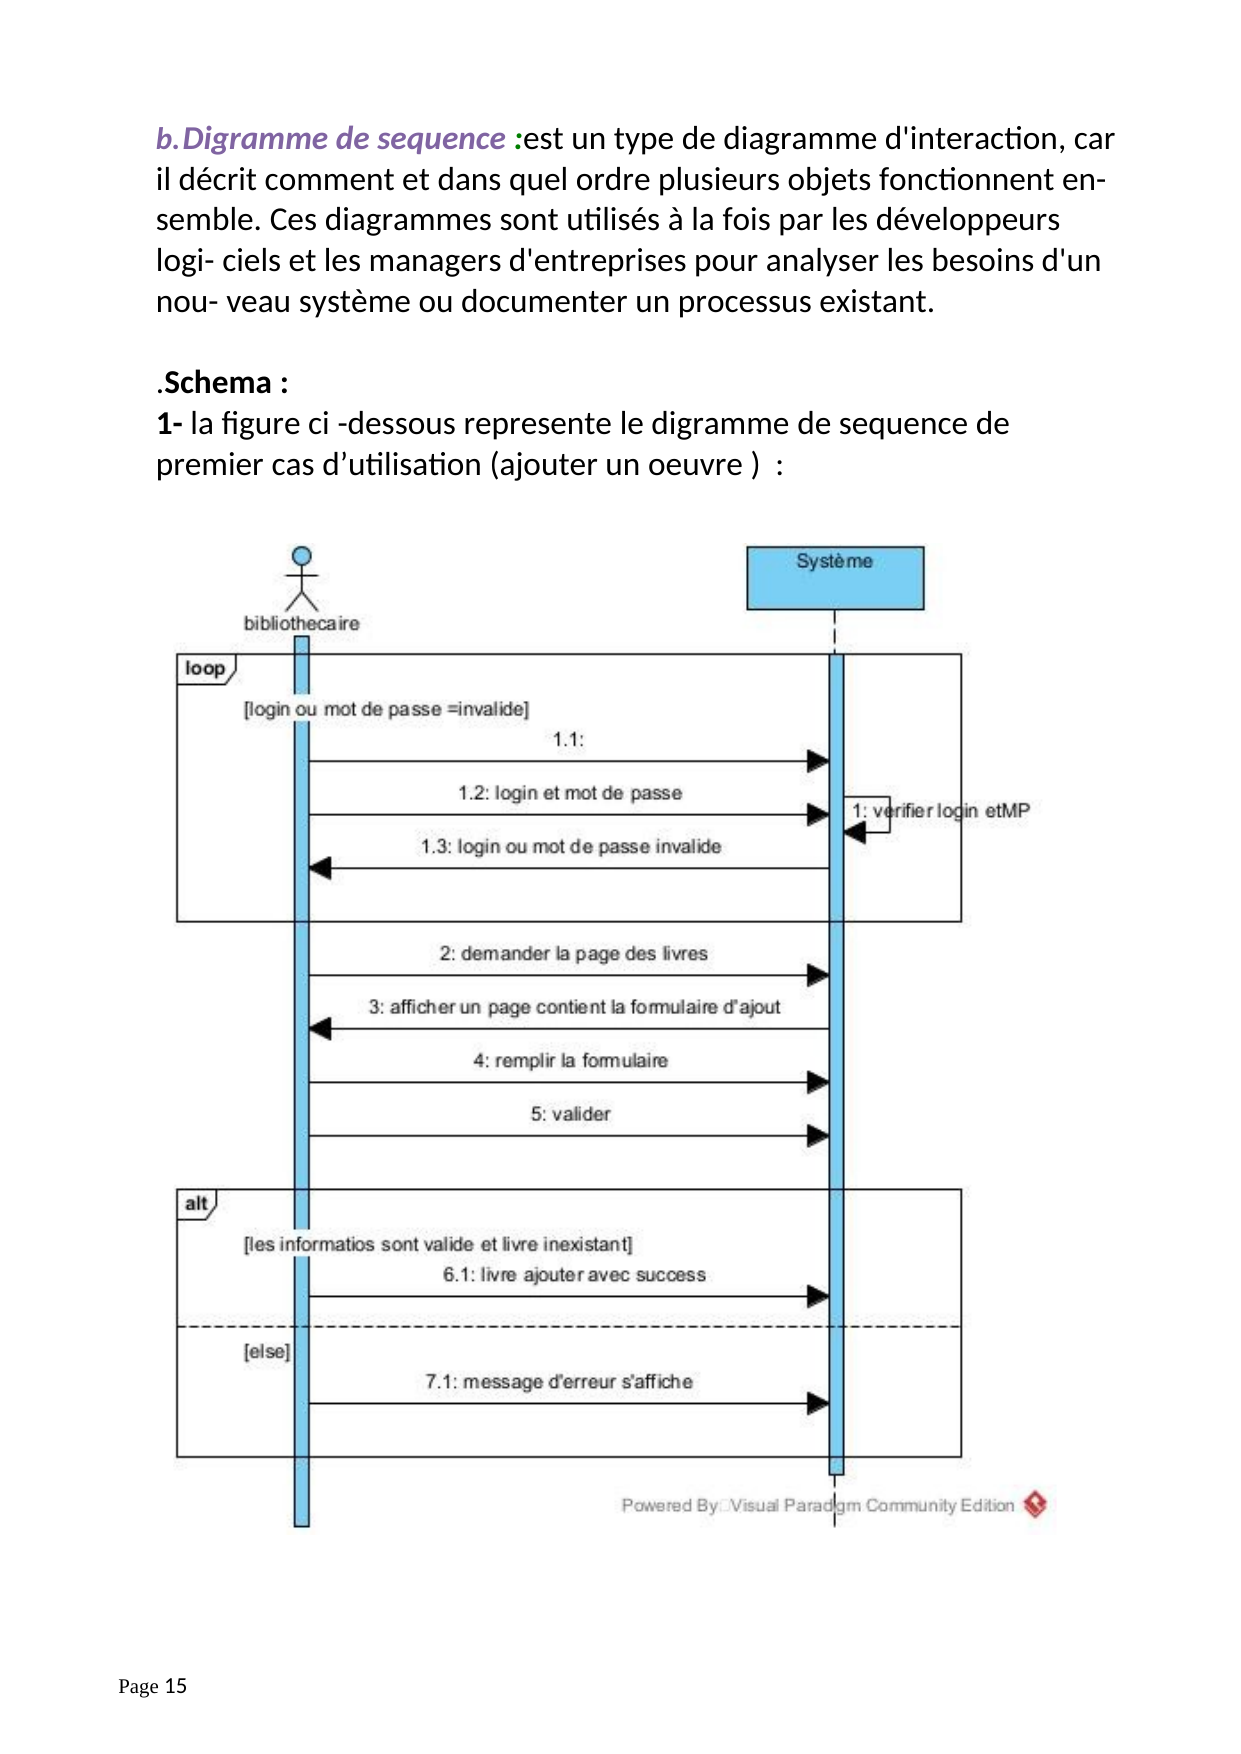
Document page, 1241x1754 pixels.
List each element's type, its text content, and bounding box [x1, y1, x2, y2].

list Digramme de sequence :est un type de diagramme d'interaction, car il décrit comment et dans quel ordre plusieurs objets fonctionnent en- semble. Ces diagrammes sont utilisés à la fois par les développeurs logi- ciels et les managers d'entreprises pour analyser les besoins d'un nou- veau système ou documenter un processus existant. [156, 117, 1123, 320]
text .Schema : [156, 361, 1136, 402]
list la figure ci -dessous represente le digramme de sequence de premier cas d’utilisation (ajouter un oeuvre ) : [156, 402, 1122, 484]
picture [173, 543, 1057, 1535]
